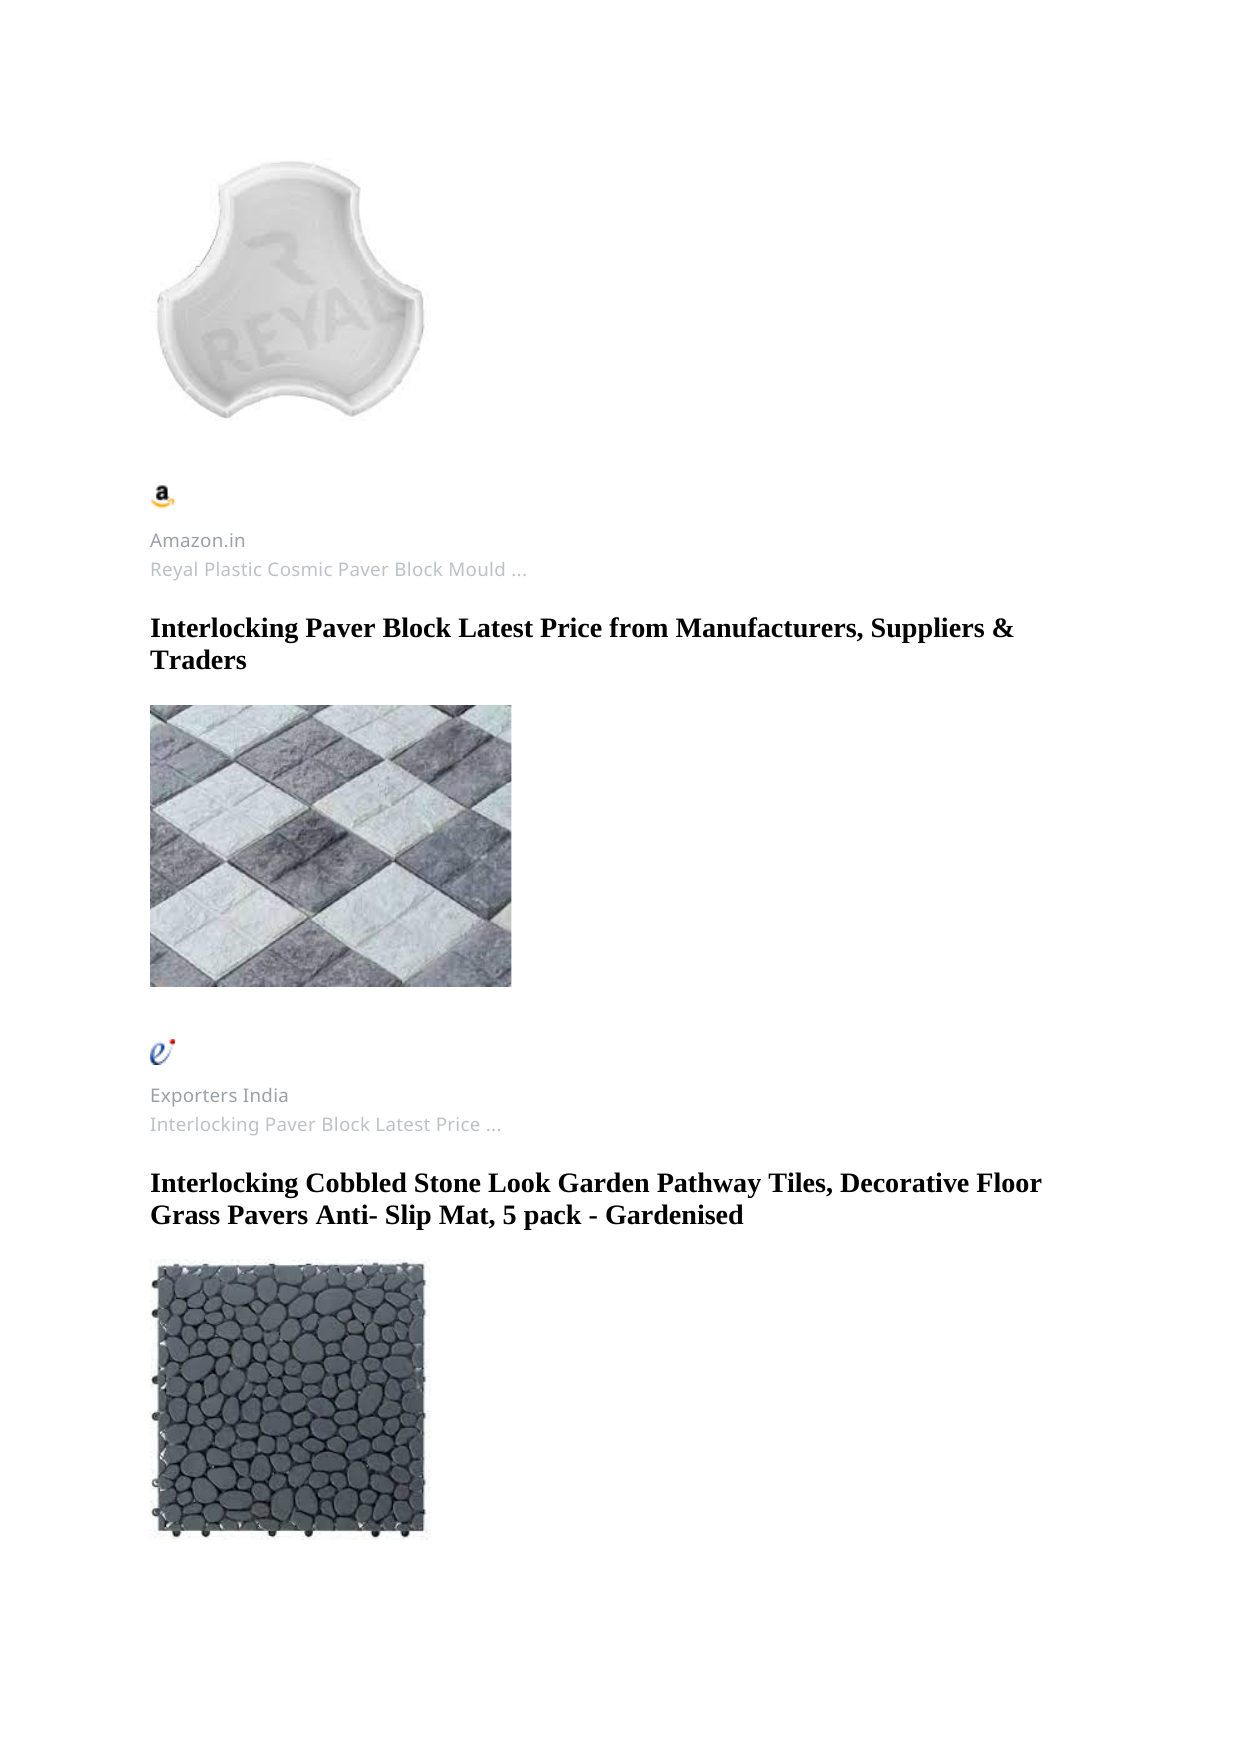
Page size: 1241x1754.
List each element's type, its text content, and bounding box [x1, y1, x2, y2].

text Interlocking Paver Block Latest Price from Manufacturers, Suppliers & Traders [150, 611, 1090, 676]
picture [150, 484, 175, 510]
picture [150, 705, 512, 987]
text Interlocking Cobbled Stone Look Garden Pathway Tiles, Decorative Floor Grass Pavers Anti- Slip Mat, 5 pack - Gardenised [150, 1166, 1090, 1231]
text Reyal Plastic Cosmic Paver Block Mould ... [150, 556, 1090, 582]
picture [150, 1259, 432, 1541]
text Interlocking Paver Block Latest Price ... [150, 1111, 1090, 1137]
picture [150, 1039, 175, 1065]
picture [150, 150, 432, 432]
text Exporters India [150, 1077, 1090, 1108]
text Amazon.in [150, 522, 1090, 553]
